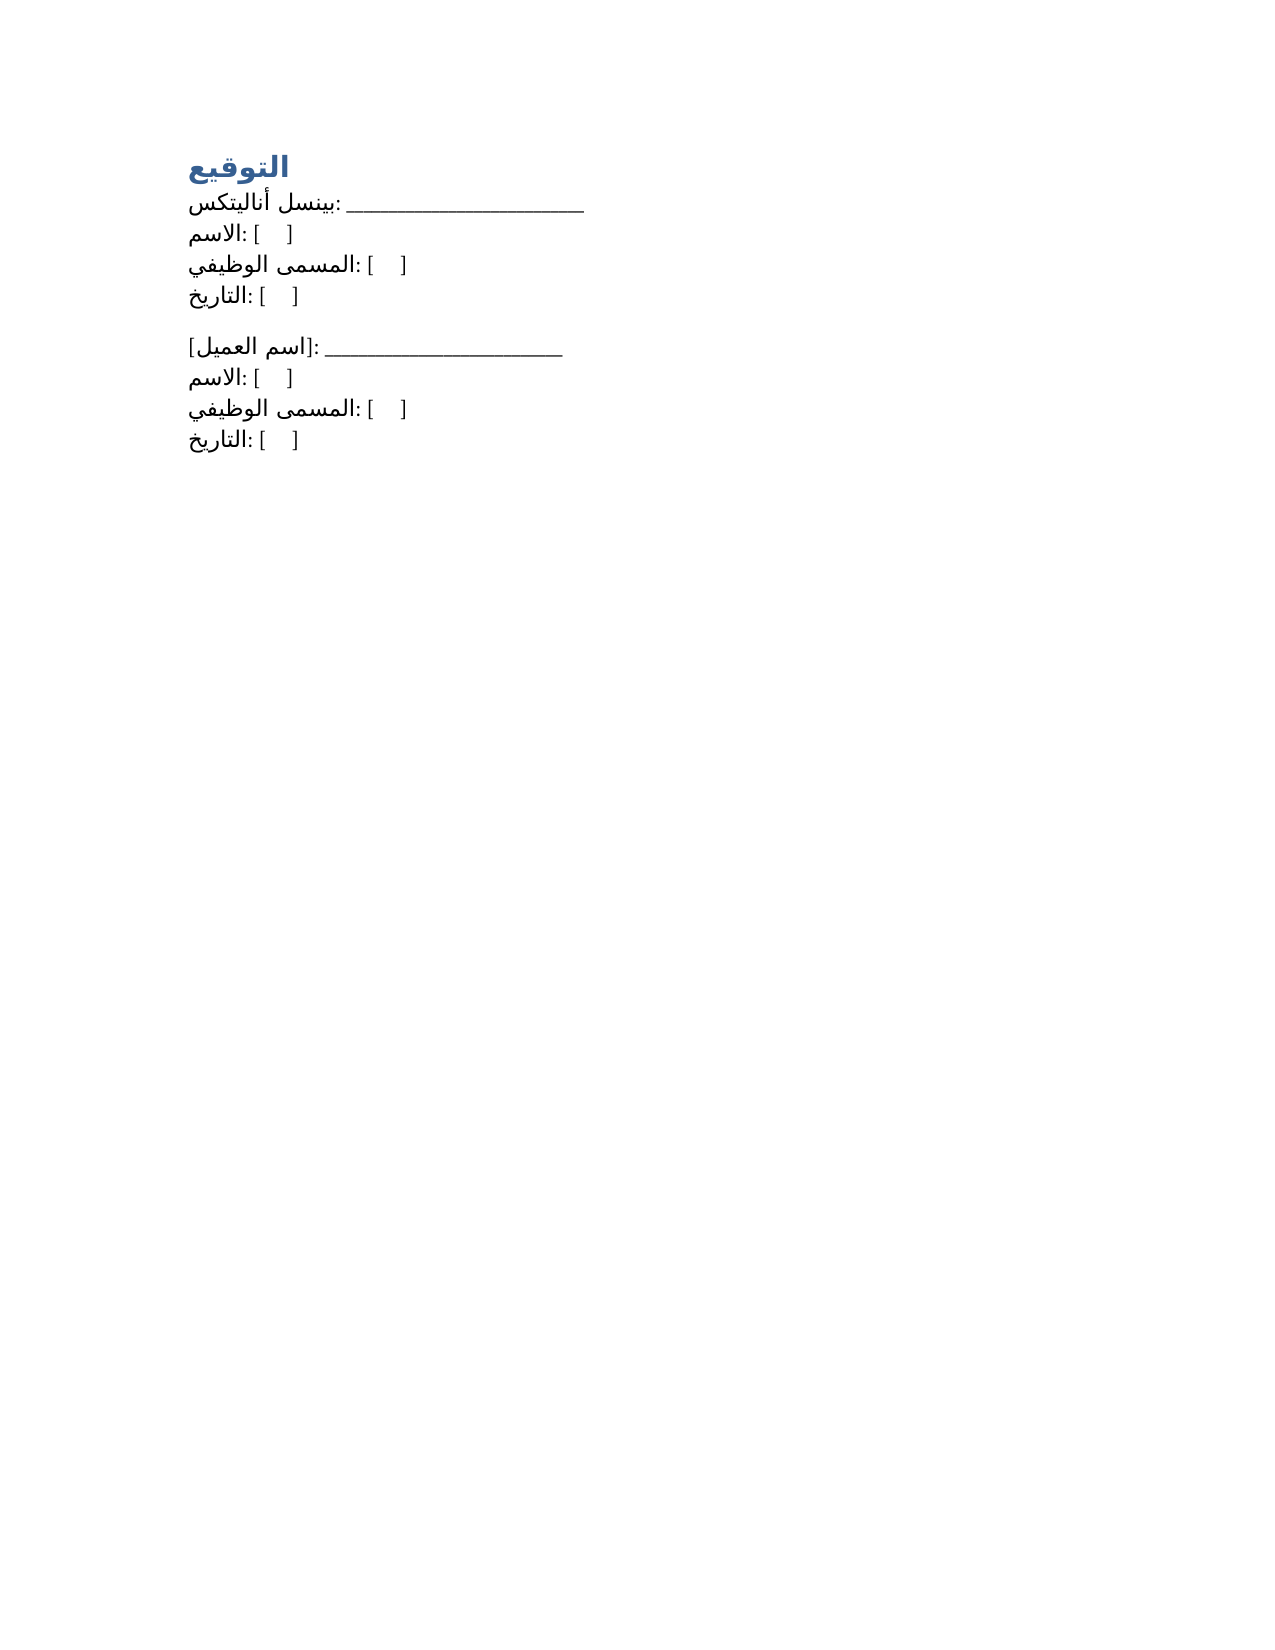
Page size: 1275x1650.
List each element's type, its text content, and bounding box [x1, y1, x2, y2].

subtitle التوقيع [187, 150, 1087, 184]
text بينسل أناليتكس: ____________________________ الاسم: [ ] المسمى الوظيفي: [ ] التاريخ: [ ] [187, 189, 1087, 309]
text [اسم العميل]: ____________________________ الاسم: [ ] المسمى الوظيفي: [ ] التاريخ: [ ] [187, 333, 1087, 453]
